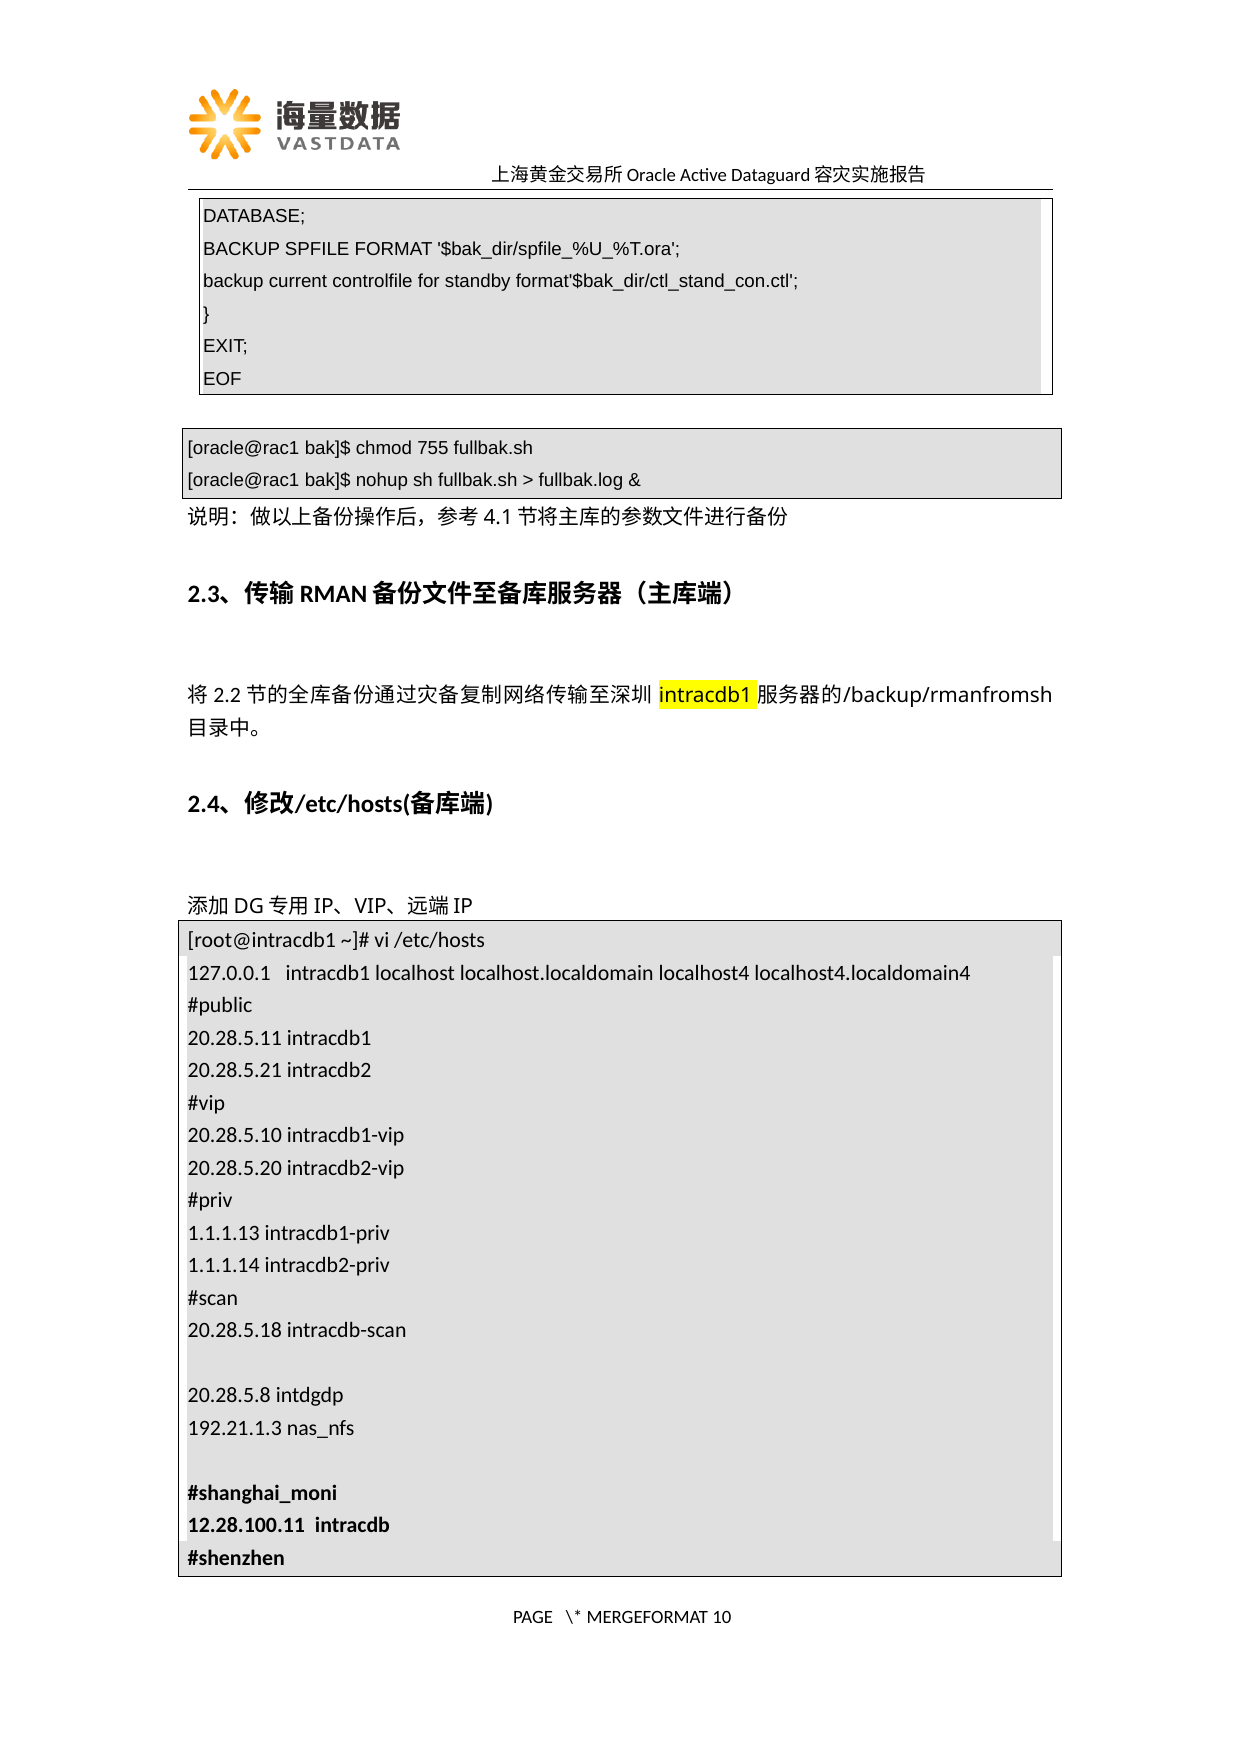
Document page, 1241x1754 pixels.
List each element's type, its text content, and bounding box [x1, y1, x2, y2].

text 20.28.5.11 intracdb1 [187, 1021, 1053, 1053]
text 20.28.5.18 intracdb-scan [187, 1313, 1053, 1346]
text 192.21.1.3 nas_nfs [187, 1411, 1053, 1443]
text 127.0.0.1 intracdb1 localhost localhost.localdomain localhost4 localhost4.localdomain4 [187, 956, 1053, 988]
text 20.28.5.20 intracdb2-vip [187, 1151, 1053, 1183]
text 1.1.1.14 intracdb2-priv [187, 1248, 1053, 1281]
text 将2.2节的全库备份通过灾备复制网络传输至深圳intracdb1服务器的/backup/rmanfromsh目录中。 [187, 677, 1053, 742]
text 20.28.5.8 intdgdp [187, 1378, 1053, 1411]
text #vip [187, 1086, 1053, 1118]
text [oracle@rac1 bak]$ chmod 755 fullbak.sh [183, 429, 1061, 460]
subtitle 2.4、修改/etc/hosts(备库端) [187, 769, 1053, 834]
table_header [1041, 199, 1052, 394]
text 20.28.5.21 intracdb2 [187, 1053, 1053, 1086]
text 20.28.5.10 intracdb1-vip [187, 1118, 1053, 1151]
text [oracle@rac1 bak]$ nohup sh fullbak.sh > fullbak.log & [183, 460, 1061, 498]
text #shanghai_moni [187, 1476, 1053, 1508]
subtitle 2.3、传输RMAN备份文件至备库服务器（主库端） [187, 559, 1053, 624]
text #priv [187, 1183, 1053, 1216]
text 说明：做以上备份操作后，参考4.1节将主库的参数文件进行备份 [187, 499, 1053, 532]
text #shenzhen [179, 1538, 1061, 1576]
text [root@intracdb1 ~]# vi /etc/hosts [179, 921, 1061, 956]
text 添加DG专用IP、VIP、远端IP [187, 888, 1053, 920]
text #public [187, 988, 1053, 1021]
picture [187, 88, 401, 160]
text 12.28.100.11 intracdb [187, 1508, 1053, 1538]
text #scan [187, 1281, 1053, 1313]
text 1.1.1.13 intracdb1-priv [187, 1216, 1053, 1248]
